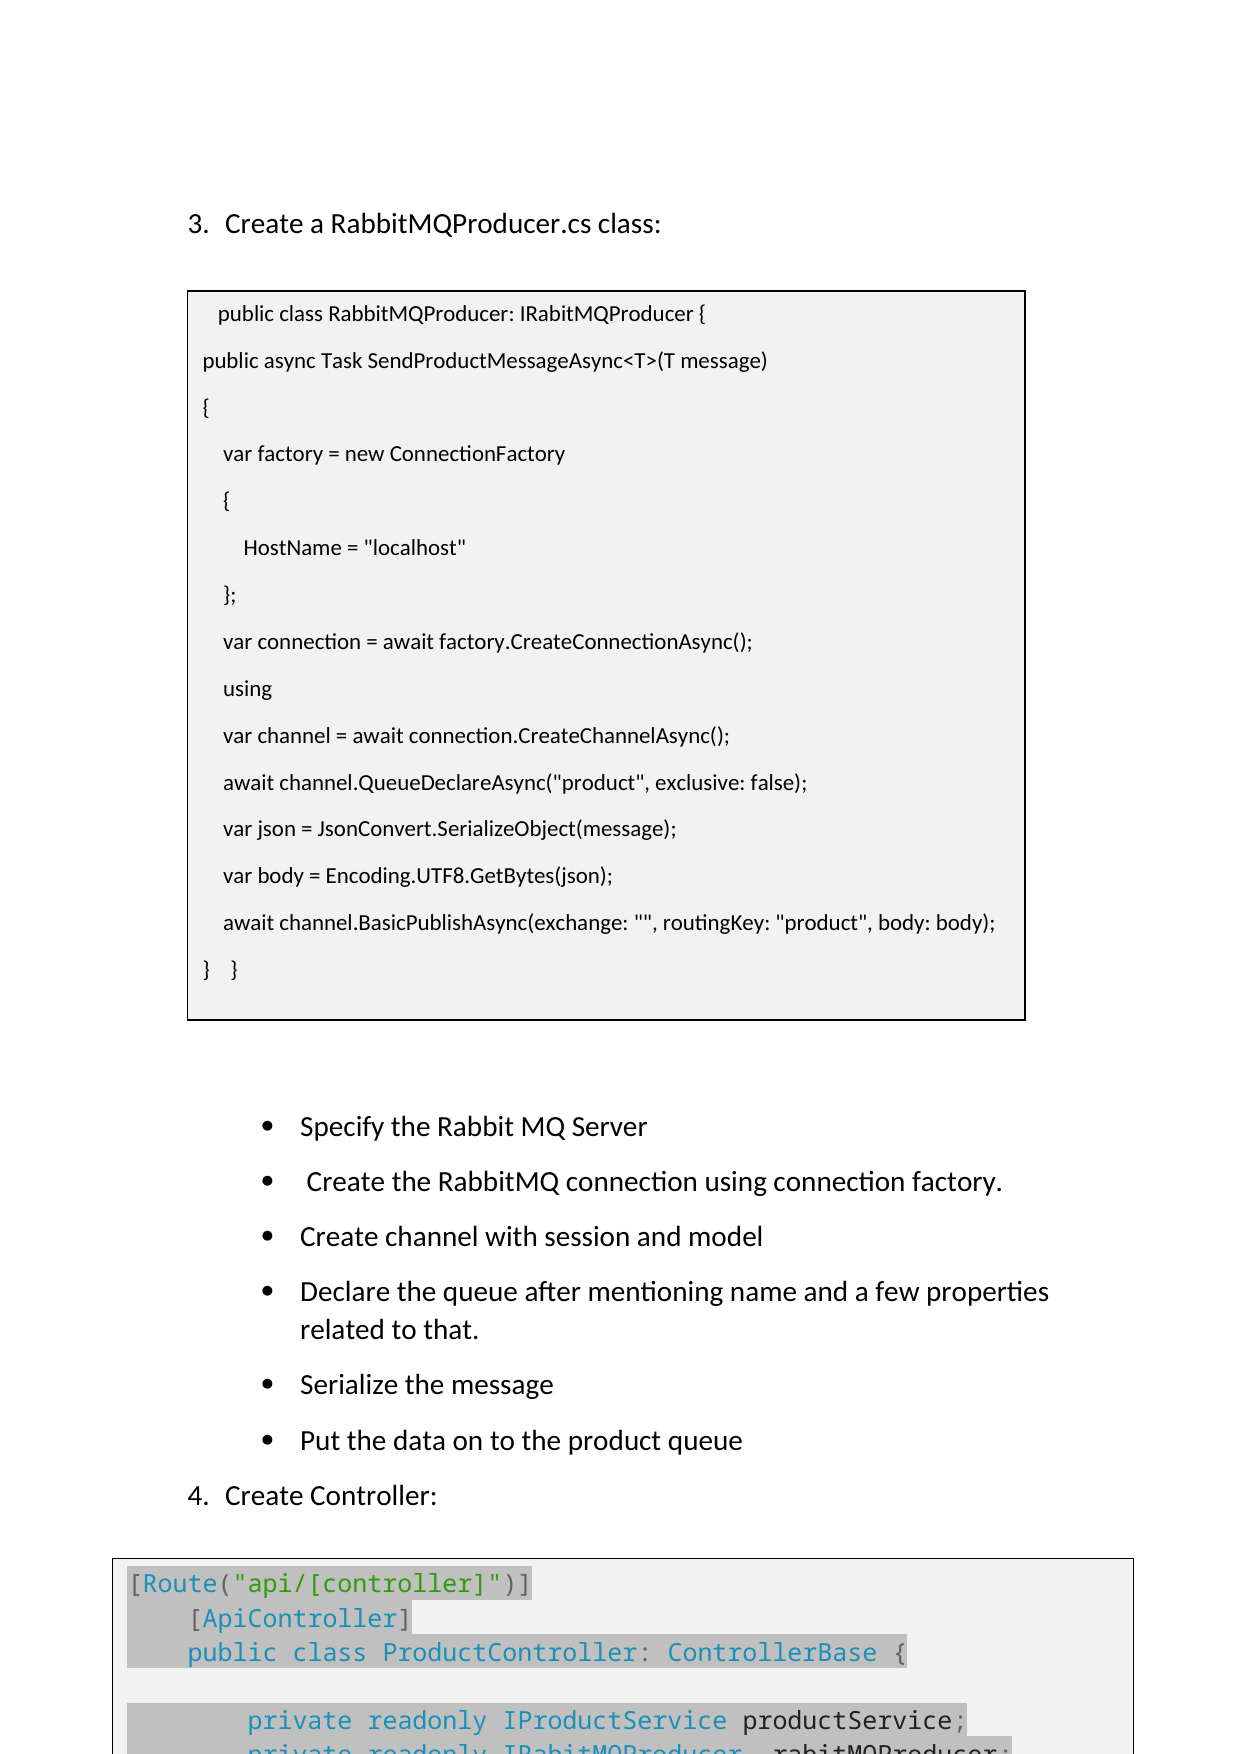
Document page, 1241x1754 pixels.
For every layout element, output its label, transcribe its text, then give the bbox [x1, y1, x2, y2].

list Declare the queue after mentioning name and a few properties related to that. [262, 1273, 1090, 1347]
list Create Controller: [187, 1477, 1090, 1512]
list Create channel with session and model [262, 1218, 1090, 1253]
list Serialize the message [262, 1366, 1090, 1402]
list Create a RabbitMQProducer.cs class: [187, 205, 1090, 241]
list Put the data on to the product queue [262, 1422, 1090, 1457]
list Specify the Rabbit MQ Server [262, 1108, 1090, 1143]
list Create the RabbitMQ connection using connection factory. [262, 1163, 1090, 1198]
